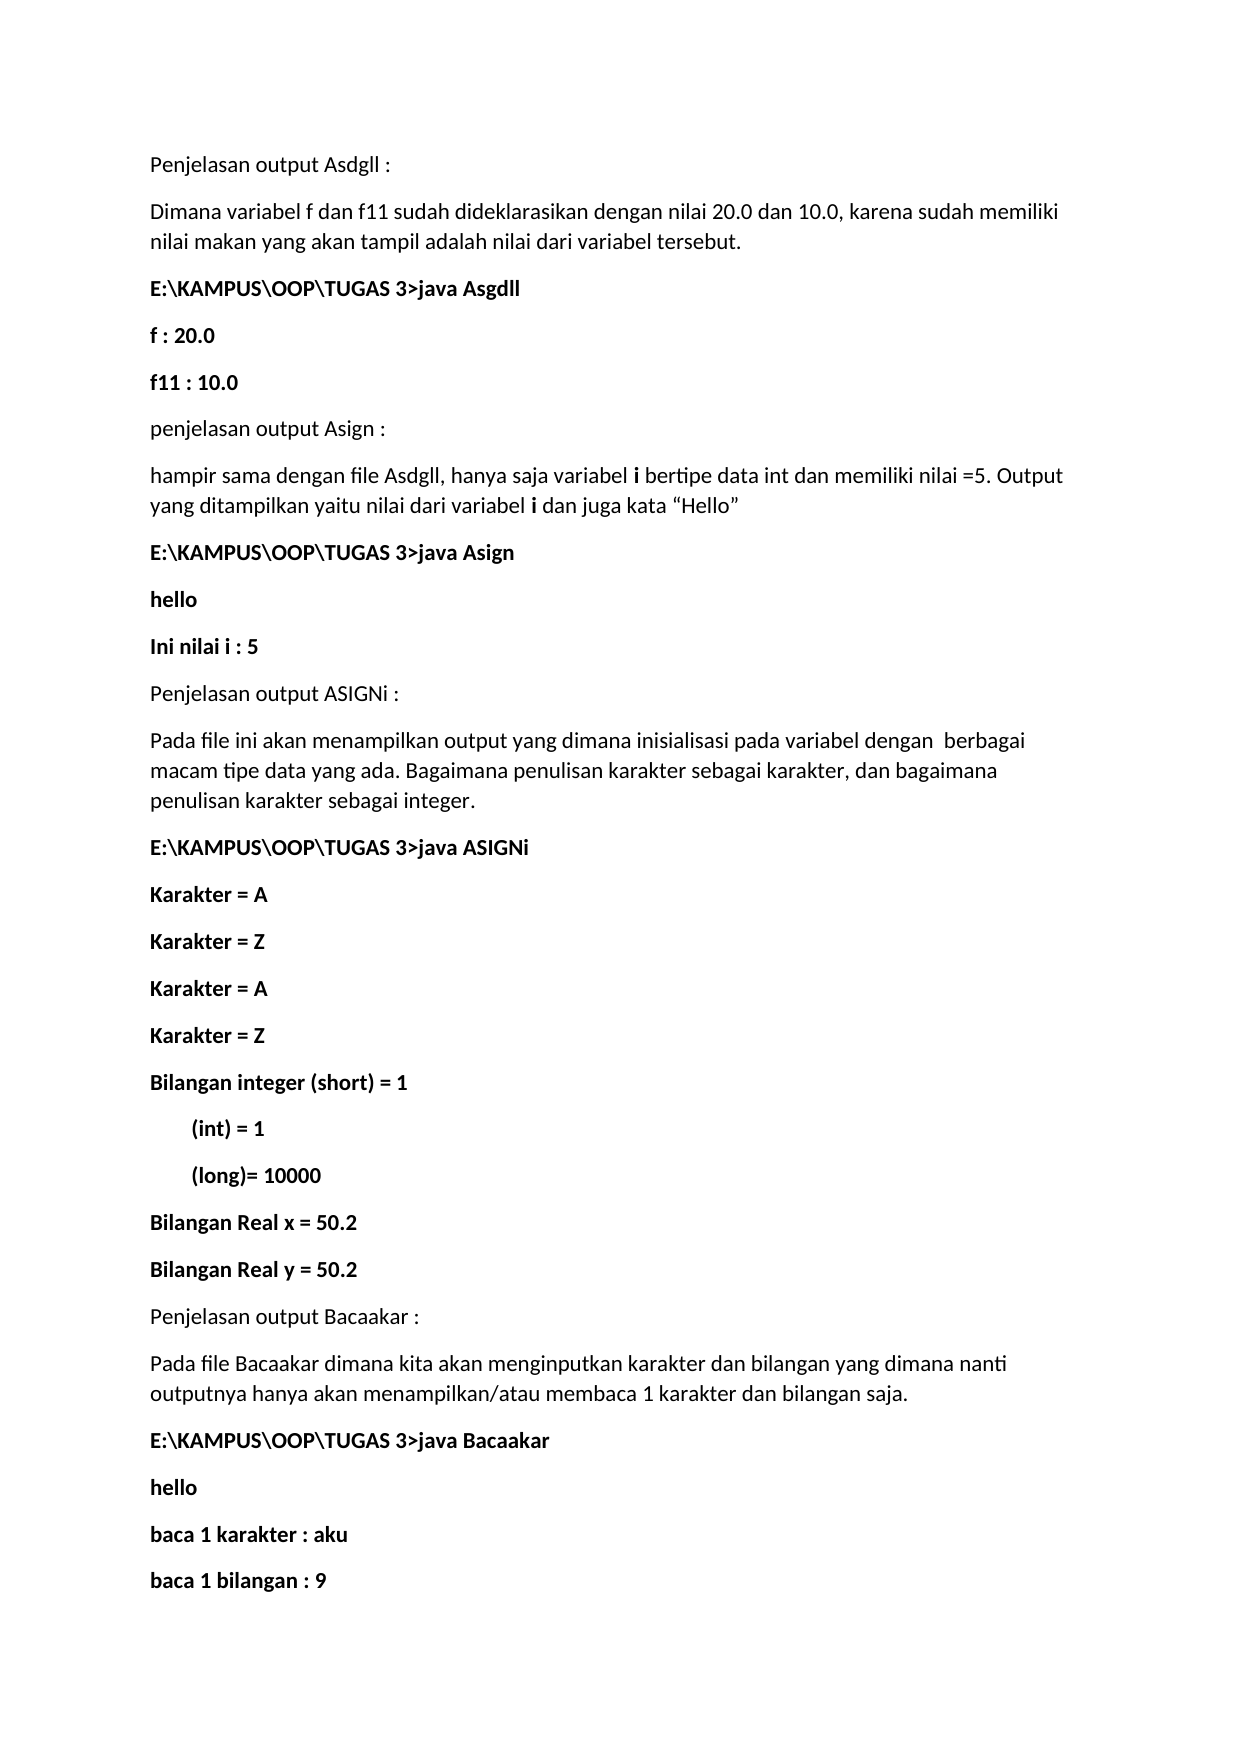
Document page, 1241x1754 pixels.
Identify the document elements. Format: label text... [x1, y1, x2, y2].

text Penjelasan output Asdgll : [150, 150, 1090, 178]
text Penjelasan output Bacaakar : [150, 1302, 1090, 1330]
text baca 1 bilangan : 9 [150, 1567, 1090, 1595]
text E:\KAMPUS\OOP\TUGAS 3>java ASIGNi [150, 833, 1090, 861]
text f11 : 10.0 [150, 368, 1090, 396]
text hello [150, 1473, 1090, 1501]
text Pada file ini akan menampilkan output yang dimana inisialisasi pada variabel dengan berbagai macam tipe data yang ada. Bagaimana penulisan karakter sebagai karakter, dan bagaimana penulisan karakter sebagai integer. [150, 726, 1090, 814]
text Karakter = Z [150, 927, 1090, 955]
text hampir sama dengan file Asdgll, hanya saja variabel i bertipe data int dan memiliki nilai =5. Output yang ditampilkan yaitu nilai dari variabel i dan juga kata “Hello” [150, 461, 1090, 520]
text Pada file Bacaakar dimana kita akan menginputkan karakter dan bilangan yang dimana nanti outputnya hanya akan menampilkan/atau membaca 1 karakter dan bilangan saja. [150, 1349, 1090, 1407]
text Karakter = A [150, 974, 1090, 1002]
text Ini nilai i : 5 [150, 632, 1090, 660]
text Karakter = A [150, 880, 1090, 908]
text Bilangan Real x = 50.2 [150, 1208, 1090, 1236]
text (long)= 10000 [150, 1161, 1090, 1189]
text Bilangan integer (short) = 1 [150, 1068, 1090, 1096]
text E:\KAMPUS\OOP\TUGAS 3>java Asgdll [150, 274, 1090, 302]
text Dimana variabel f dan f11 sudah dideklarasikan dengan nilai 20.0 dan 10.0, karena sudah memiliki nilai makan yang akan tampil adalah nilai dari variabel tersebut. [150, 197, 1090, 255]
text Bilangan Real y = 50.2 [150, 1255, 1090, 1283]
text Penjelasan output ASIGNi : [150, 679, 1090, 707]
text E:\KAMPUS\OOP\TUGAS 3>java Asign [150, 538, 1090, 567]
text baca 1 karakter : aku [150, 1520, 1090, 1548]
text penjelasan output Asign : [150, 414, 1090, 443]
text (int) = 1 [150, 1114, 1090, 1143]
text Karakter = Z [150, 1021, 1090, 1049]
text f : 20.0 [150, 321, 1090, 349]
text E:\KAMPUS\OOP\TUGAS 3>java Bacaakar [150, 1426, 1090, 1454]
text hello [150, 585, 1090, 613]
